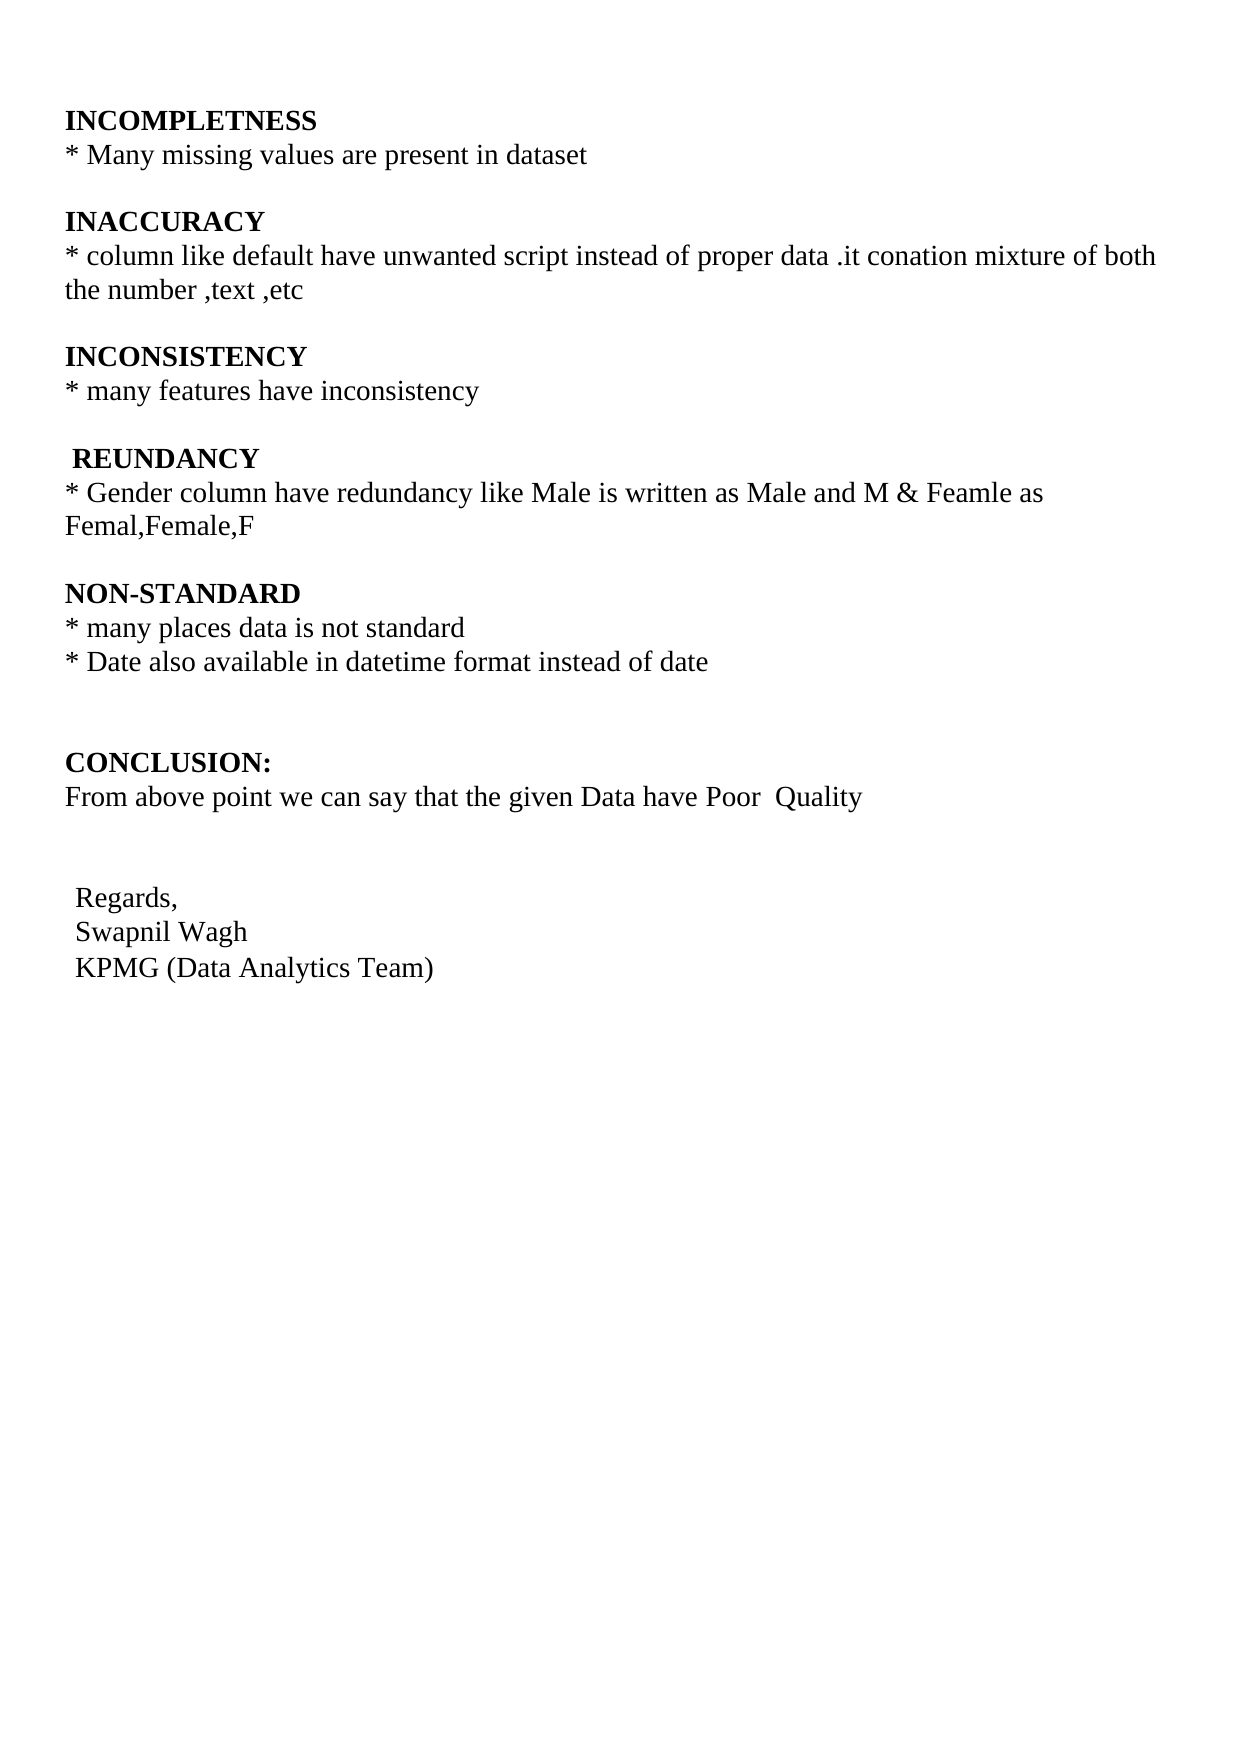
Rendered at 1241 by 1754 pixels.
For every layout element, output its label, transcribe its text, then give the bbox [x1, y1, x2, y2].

text CONCLUSION: [64, 746, 1178, 779]
text Swapnil Wagh [75, 914, 1178, 948]
text NON-STANDARD [64, 576, 1178, 610]
text * Gender column have redundancy like Male is written as Male and M & Feamle as Femal,Female,F [64, 475, 1178, 542]
text * Date also available in datetime format instead of date [64, 644, 1178, 677]
text * column like default have unwanted script instead of proper data .it conation mixture of both the number ,text ,etc [64, 238, 1178, 305]
text * many places data is not standard [64, 610, 1178, 644]
text Regards, [75, 881, 1178, 914]
text KPMG (Data Analytics Team) [75, 950, 1178, 984]
text From above point we can say that the given Data have Poor Quality [64, 779, 1178, 813]
text INCONSISTENCY [64, 339, 1178, 373]
text INCOMPLETNESS [64, 103, 1178, 136]
text INACCURACY [64, 204, 1178, 238]
text * Many missing values are present in dataset [64, 137, 1178, 170]
text REUNDANCY [64, 441, 1178, 475]
text * many features have inconsistency [64, 373, 1178, 407]
